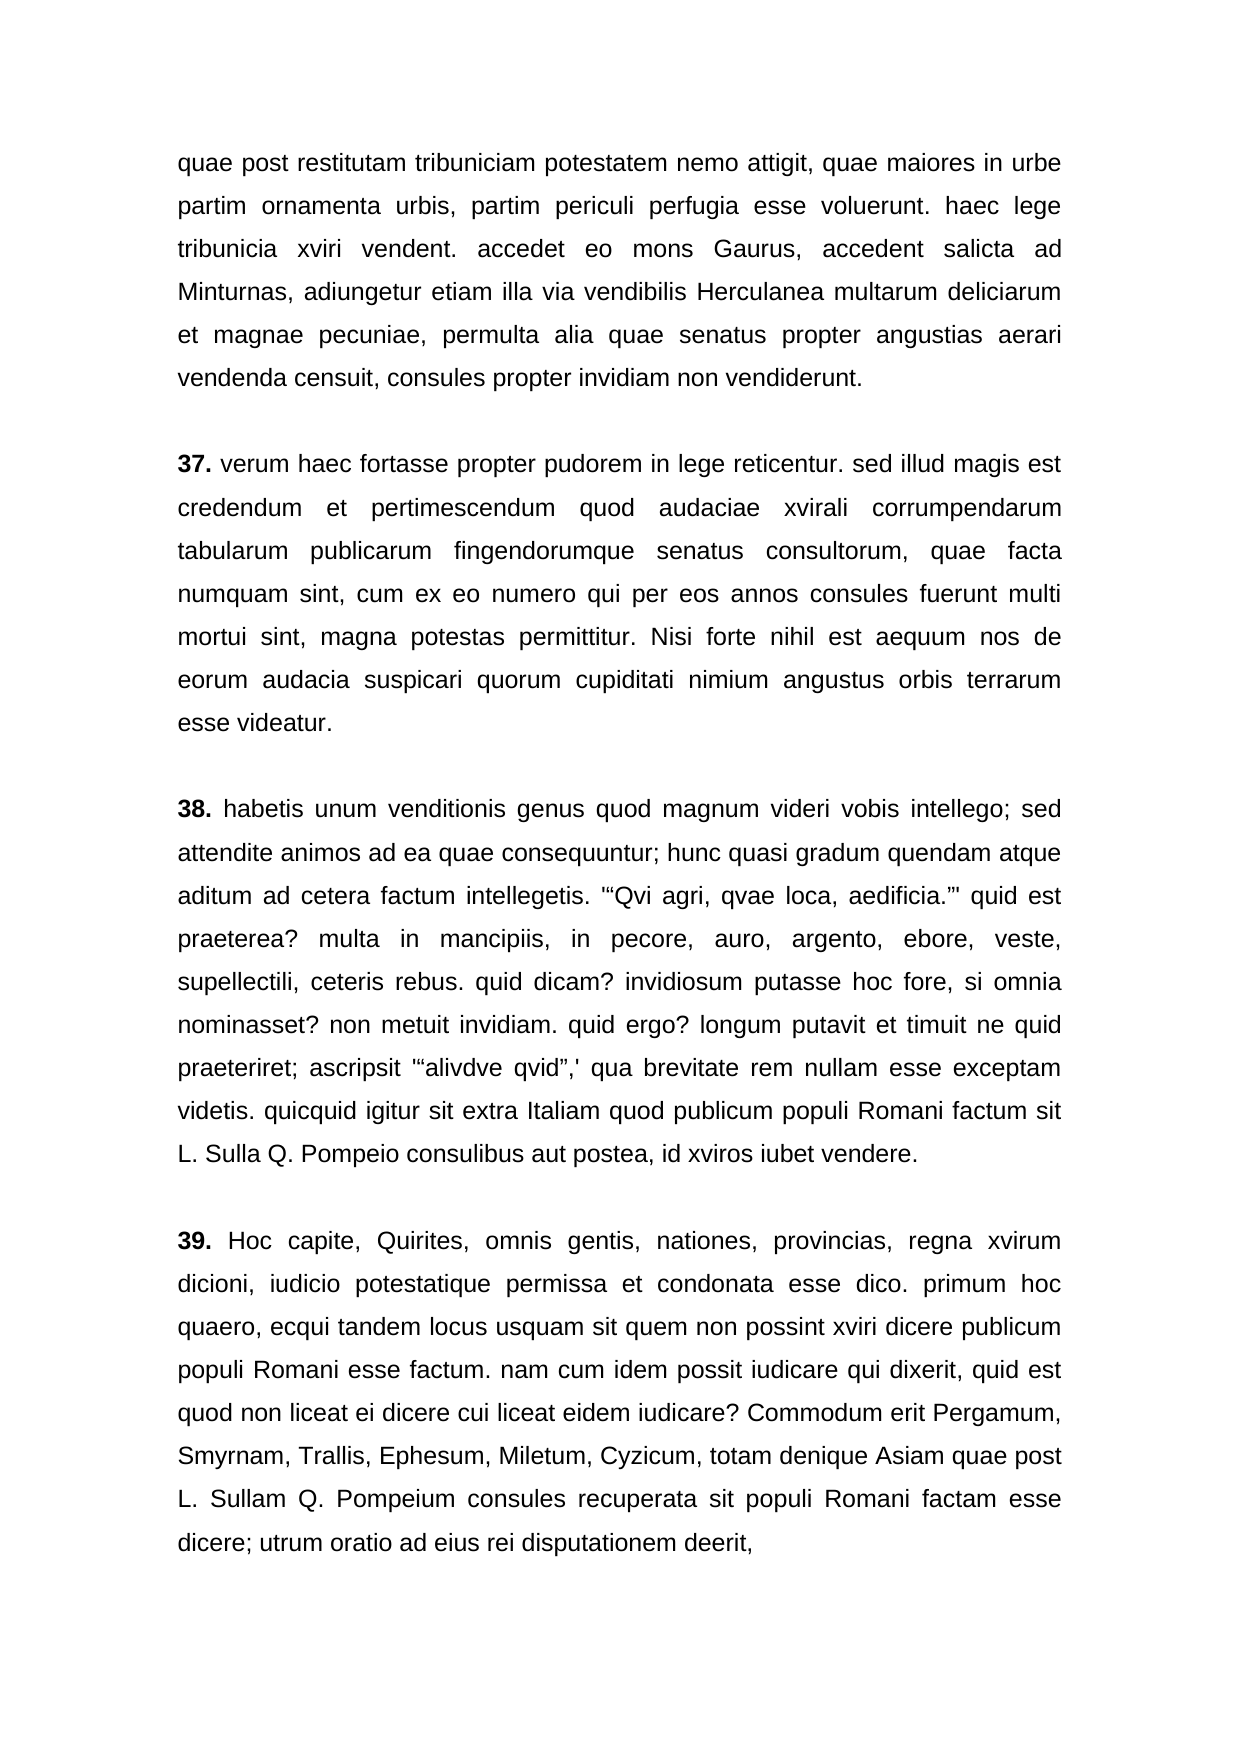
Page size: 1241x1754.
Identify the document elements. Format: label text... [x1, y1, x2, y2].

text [177, 148, 1063, 392]
text 39. Hoc capite, Quirites, omnis gentis, nationes, provincias, regna xvirum dicioni, iudicio potestatique permissa et condonata esse dico. primum hoc quaero, ecqui tandem locus usquam sit quem non possint xviri dicere publicum populi Romani esse factum. nam cum idem possit iudicare qui dixerit, quid est quod non liceat ei dicere cui liceat eidem iudicare? Commodum erit Pergamum, Smyrnam, Trallis, Ephesum, Miletum, Cyzicum, totam denique Asiam quae post L. Sullam Q. Pompeium consules recuperata sit populi Romani factam esse dicere; utrum oratio ad eius rei disputationem deerit, [177, 1226, 1063, 1556]
text 38. habetis unum venditionis genus quod magnum videri vobis intellego; sed attendite animos ad ea quae consequuntur; hunc quasi gradum quendam atque aditum ad cetera factum intellegetis. '“Qvi agri, qvae loca, aedificia.”' quid est praeterea? multa in mancipiis, in pecore, auro, argento, ebore, veste, supellectili, ceteris rebus. quid dicam? invidiosum putasse hoc fore, si omnia nominasset? non metuit invidiam. quid ergo? longum putavit et timuit ne quid praeteriret; ascripsit '“alivdve qvid”,' qua brevitate rem nullam esse exceptam videtis. quicquid igitur sit extra Italiam quod publicum populi Romani factum sit L. Sulla Q. Pompeio consulibus aut postea, id xviros iubet vendere. [177, 794, 1063, 1168]
text 37. verum haec fortasse propter pudorem in lege reticentur. sed illud magis est credendum et pertimescendum quod audaciae xvirali corrumpendarum tabularum publicarum fingendorumque senatus consultorum, quae facta numquam sint, cum ex eo numero qui per eos annos consules fuerunt multi mortui sint, magna potestas permittitur. Nisi forte nihil est aequum nos de eorum audacia suspicari quorum cupiditati nimium angustus orbis terrarum esse videatur. [177, 449, 1063, 737]
